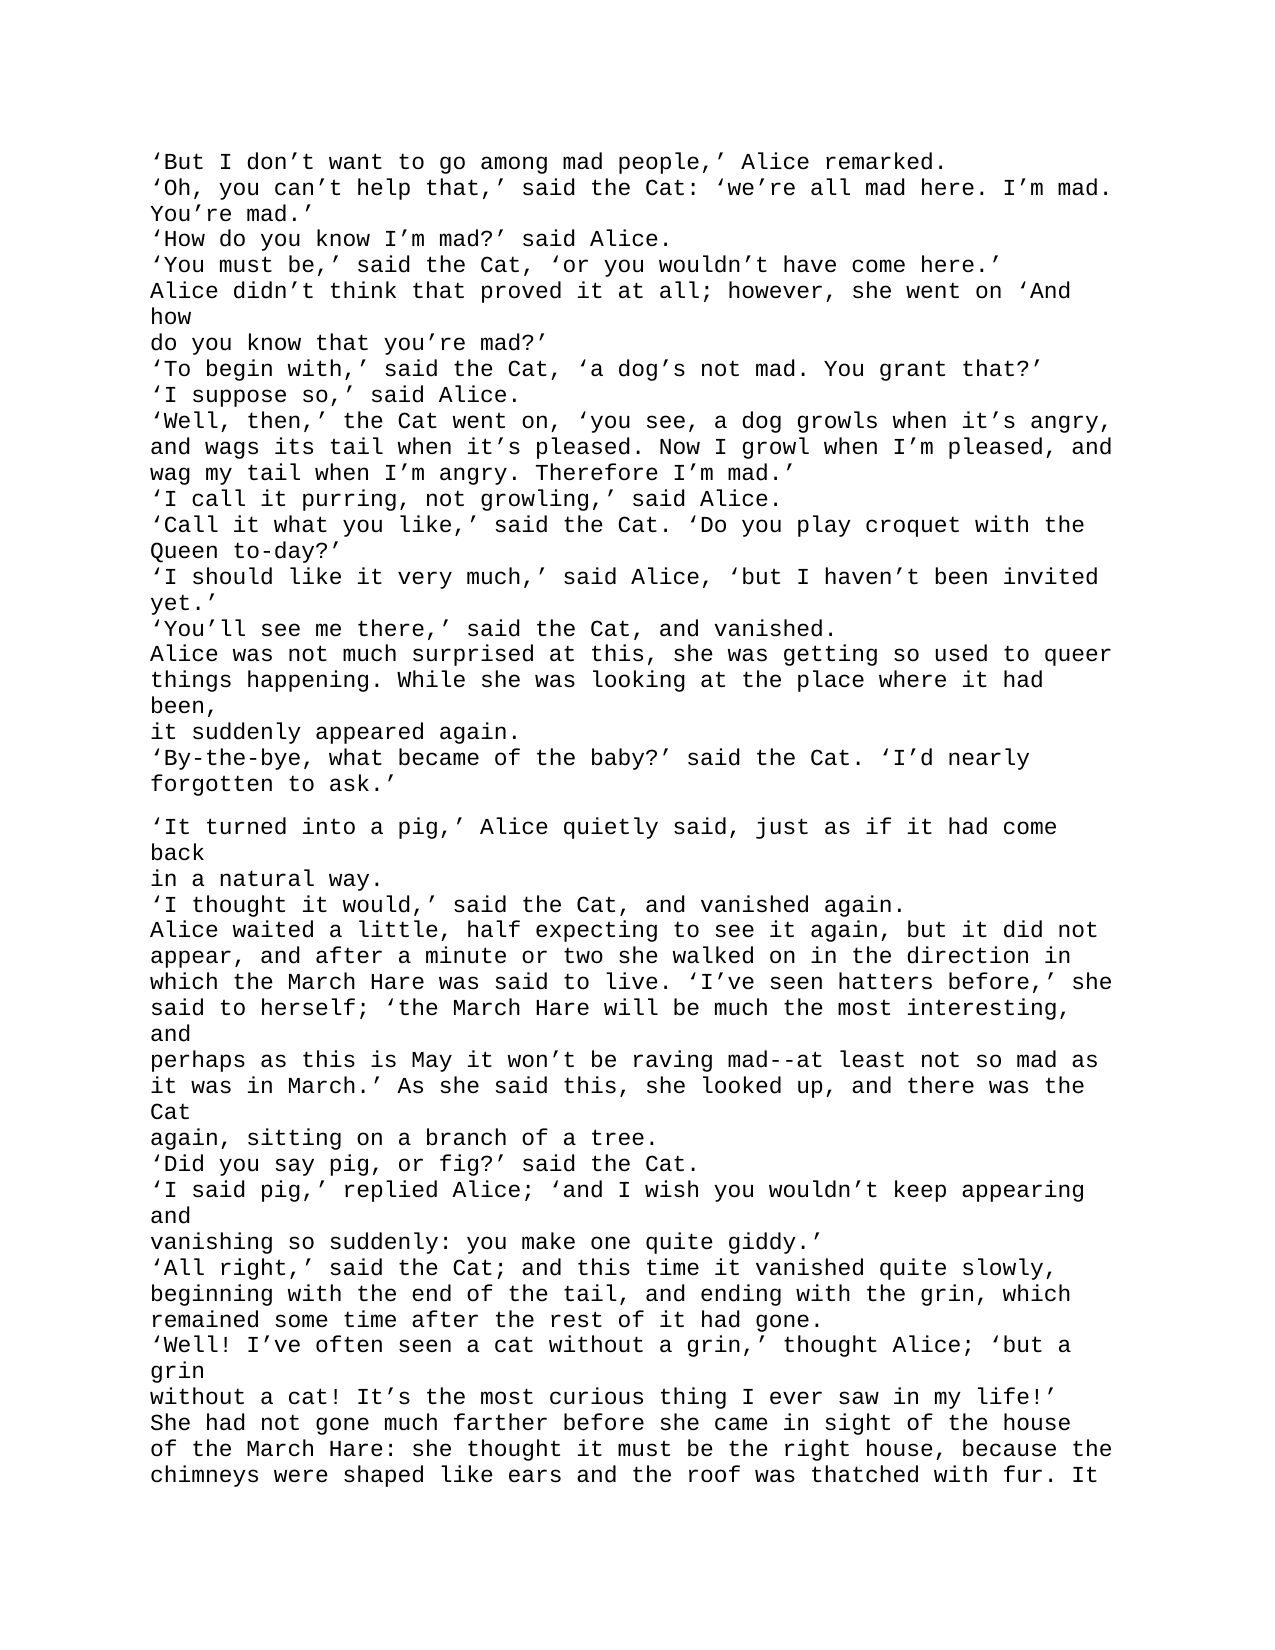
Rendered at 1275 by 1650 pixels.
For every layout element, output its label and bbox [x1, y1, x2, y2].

text [150, 815, 1125, 1489]
text [150, 150, 1125, 798]
